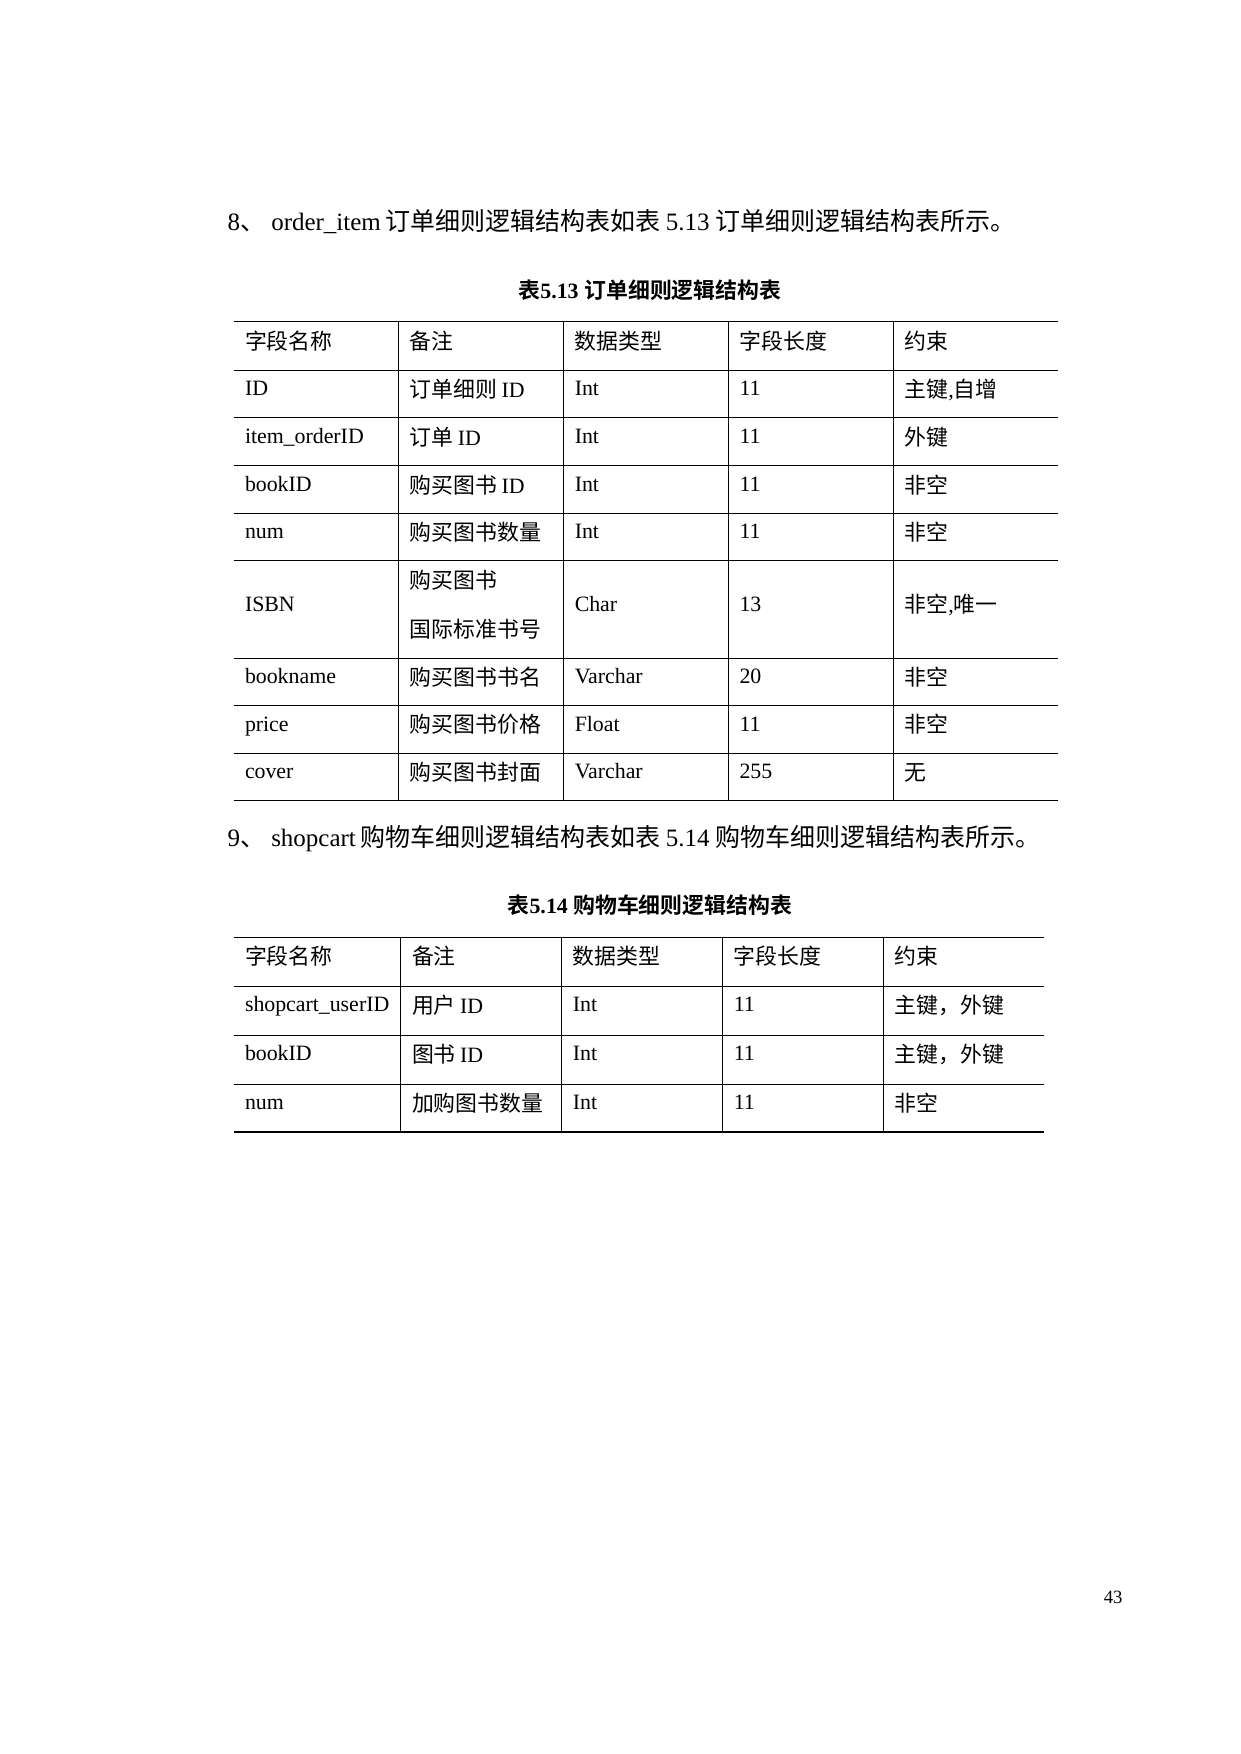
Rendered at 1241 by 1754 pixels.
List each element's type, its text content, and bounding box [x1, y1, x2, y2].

table_cell Int [562, 987, 722, 1035]
table_cell 非空 [894, 514, 1058, 560]
table_cell 购买图书ID [399, 466, 563, 513]
table_cell Int [564, 514, 728, 560]
table_header 字段名称 [234, 322, 398, 369]
table_cell bookID [234, 1036, 400, 1084]
table_cell num [234, 1085, 400, 1131]
table_header 约束 [894, 322, 1058, 369]
table_cell 购买图书数量 [399, 514, 563, 560]
table_cell 订单ID [399, 418, 563, 465]
table_header 约束 [884, 938, 1044, 986]
table_cell 非空 [894, 706, 1058, 753]
table_cell Float [564, 706, 728, 753]
table_cell Int [562, 1036, 722, 1084]
table_cell 20 [729, 659, 893, 705]
table_cell 11 [723, 1085, 883, 1131]
table_cell bookname [234, 659, 398, 705]
table_cell 11 [729, 371, 893, 417]
table_cell 11 [729, 514, 893, 560]
table_cell 主键,自增 [894, 371, 1058, 417]
table_cell 主键，外键 [884, 1036, 1044, 1084]
table_cell 非空 [894, 659, 1058, 705]
table_cell 11 [729, 466, 893, 513]
table_cell ID [234, 371, 398, 417]
table_cell Int [564, 466, 728, 513]
table_cell 13 [729, 561, 893, 658]
table_cell 用户ID [401, 987, 561, 1035]
table_cell Int [564, 418, 728, 465]
table_cell 11 [723, 1036, 883, 1084]
table_cell num [234, 514, 398, 560]
table_header 数据类型 [562, 938, 722, 986]
table_cell price [234, 706, 398, 753]
table_cell 255 [729, 754, 893, 800]
table_cell 购买图书书名 [399, 659, 563, 705]
table_cell Char [564, 561, 728, 658]
table_cell 非空,唯一 [894, 561, 1058, 658]
table_cell Int [562, 1085, 722, 1131]
table_cell 11 [729, 418, 893, 465]
table_cell ISBN [234, 561, 398, 658]
table_cell Int [564, 371, 728, 417]
table_cell cover [234, 754, 398, 800]
table_cell 主键，外键 [884, 987, 1044, 1035]
table_header 字段长度 [729, 322, 893, 369]
table_cell 图书ID [401, 1036, 561, 1084]
table_cell 加购图书数量 [401, 1085, 561, 1131]
table_cell shopcart_userID [234, 987, 400, 1035]
table_cell 11 [723, 987, 883, 1035]
table_cell 购买图书封面 [399, 754, 563, 800]
table_cell 购买图书价格 [399, 706, 563, 753]
table_cell bookID [234, 466, 398, 513]
table_cell 订单细则ID [399, 371, 563, 417]
table_cell item_orderID [234, 418, 398, 465]
table_cell Varchar [564, 659, 728, 705]
table_cell 无 [894, 754, 1058, 800]
table_cell 11 [729, 706, 893, 753]
table_cell 购买图书 国际标准书号 [399, 561, 563, 658]
table_cell Varchar [564, 754, 728, 800]
table_header 备注 [399, 322, 563, 369]
table_cell 非空 [884, 1085, 1044, 1131]
table_header 字段长度 [723, 938, 883, 986]
table_cell 非空 [894, 466, 1058, 513]
table_header 字段名称 [234, 938, 400, 986]
table_header 备注 [401, 938, 561, 986]
table_header 数据类型 [564, 322, 728, 369]
table_cell 外键 [894, 418, 1058, 465]
